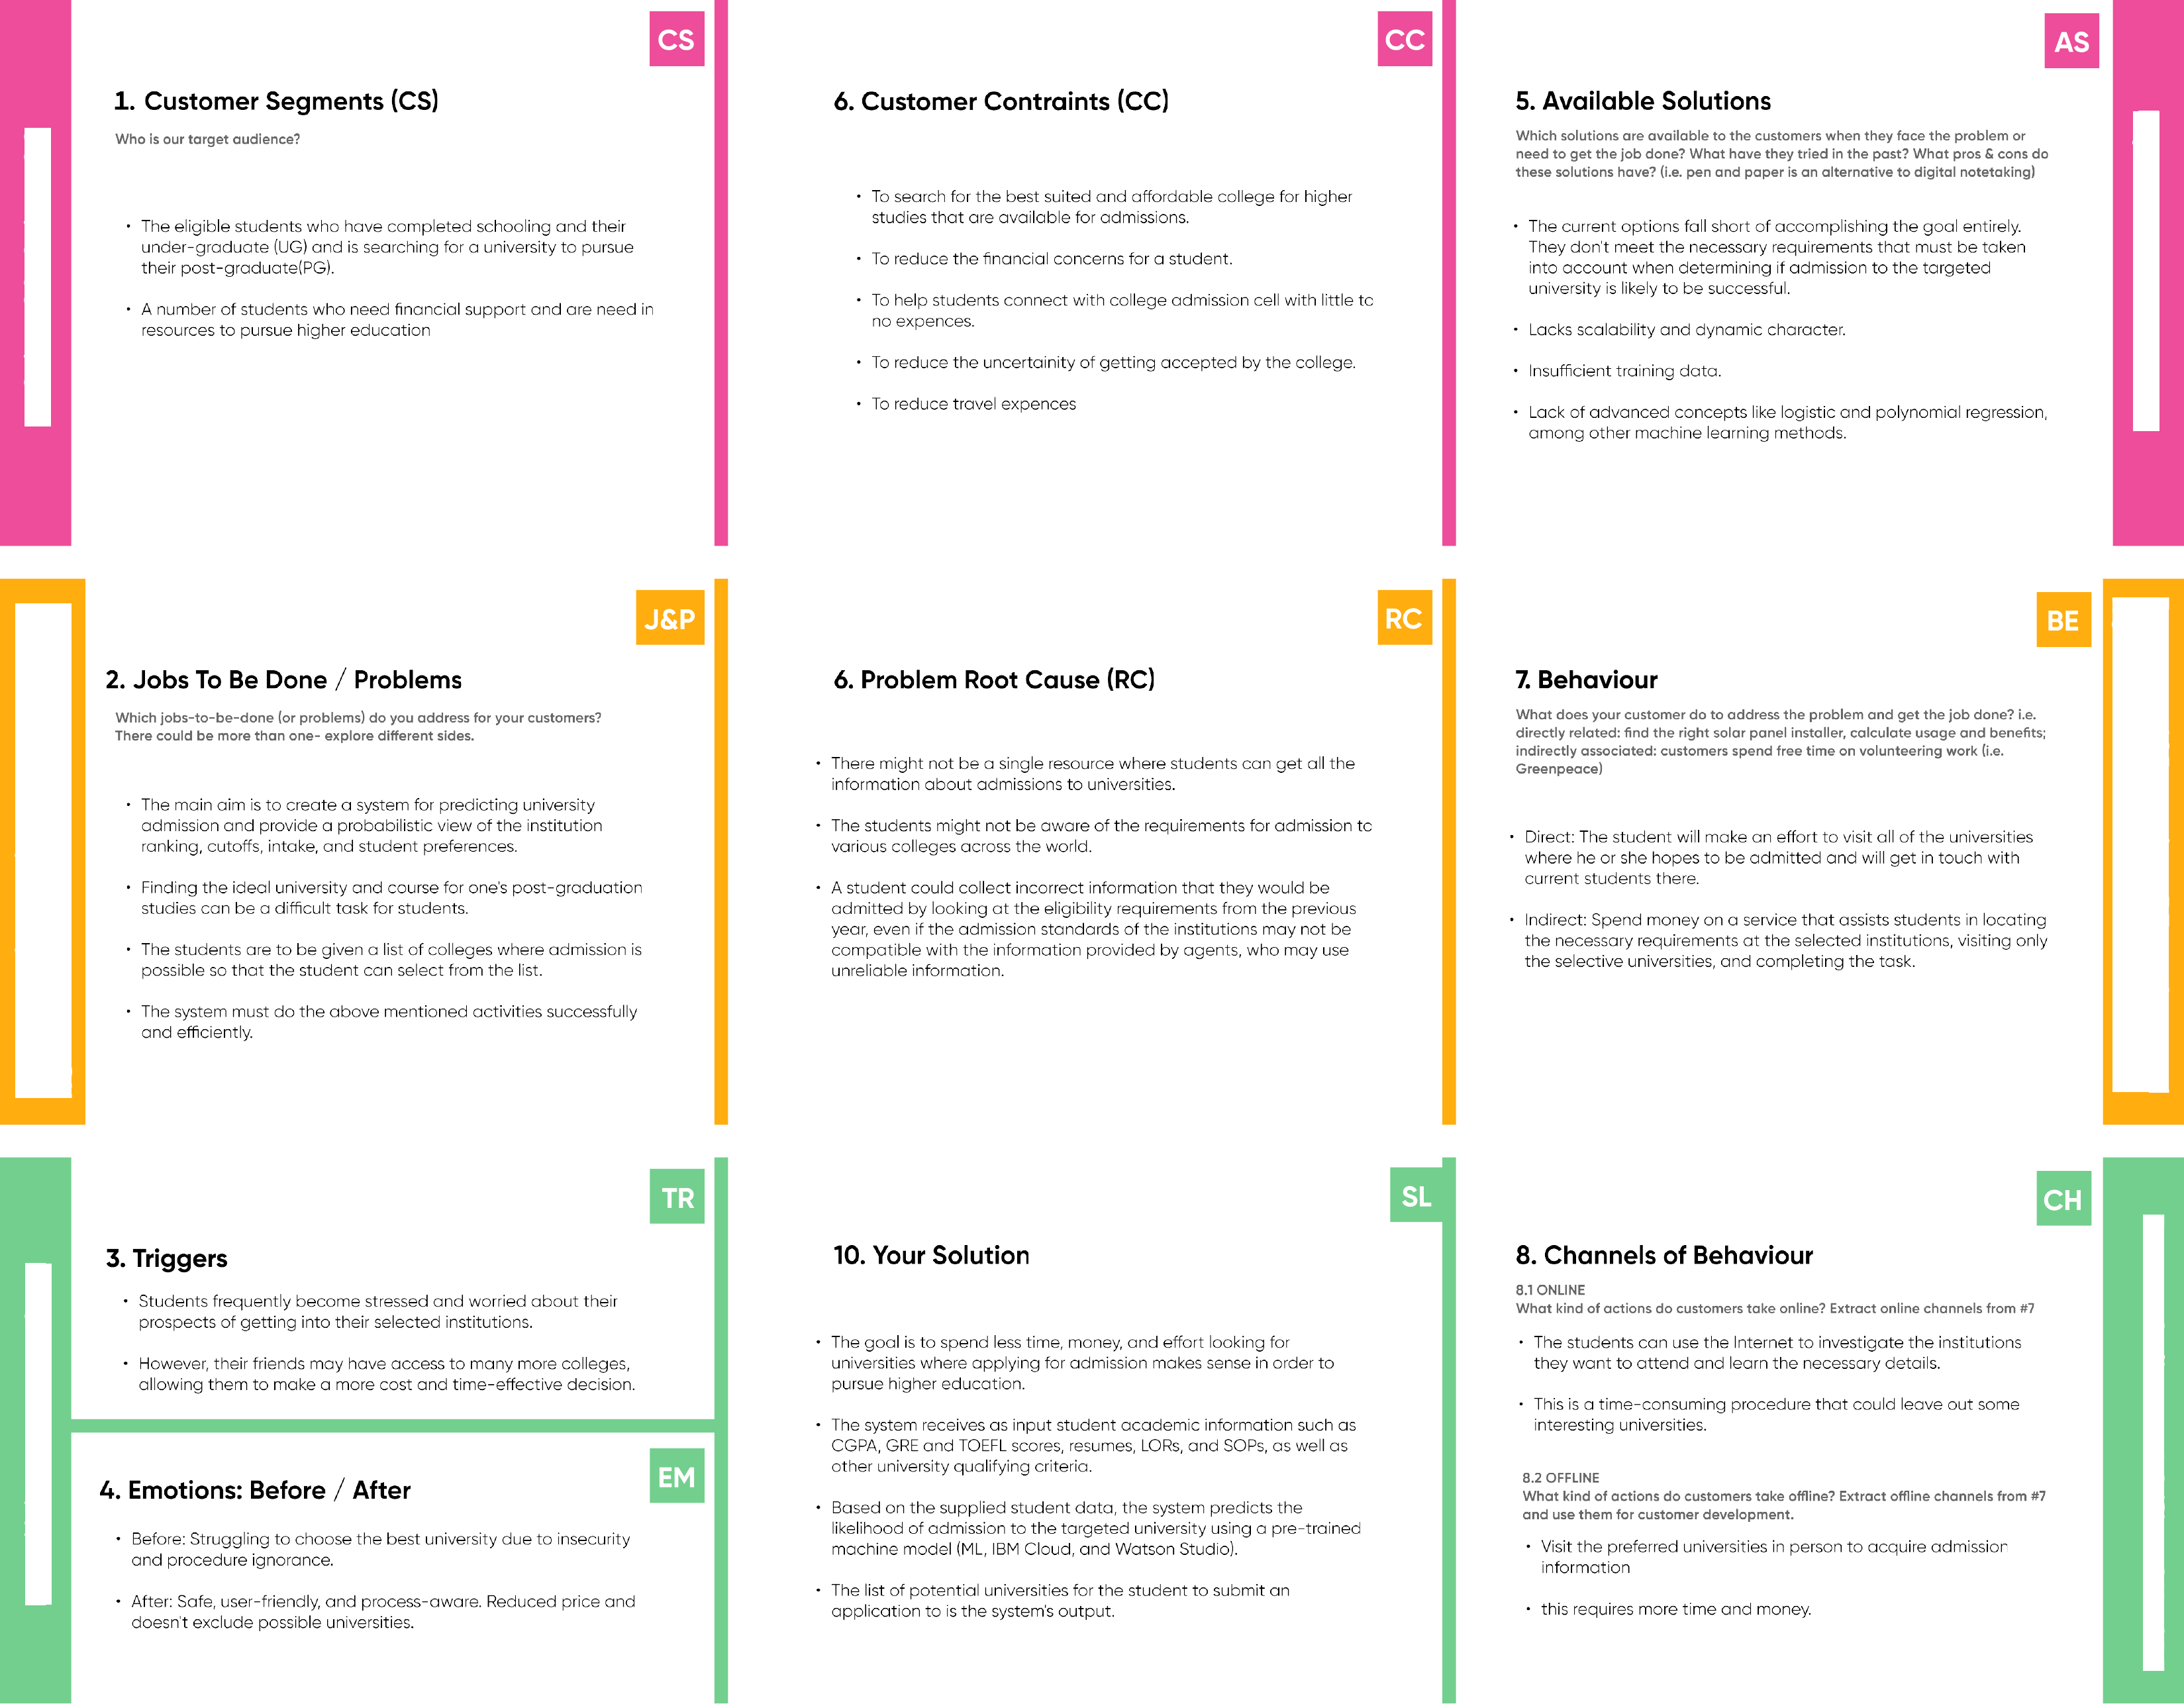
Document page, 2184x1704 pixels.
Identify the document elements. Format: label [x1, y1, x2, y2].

picture [126, 798, 642, 1041]
picture [834, 1245, 1028, 1264]
picture [2132, 111, 2159, 431]
picture [1516, 1285, 2034, 1313]
picture [834, 668, 1154, 691]
picture [817, 756, 1372, 976]
picture [1510, 830, 2048, 970]
picture [126, 219, 653, 339]
picture [117, 1532, 634, 1631]
picture [1516, 1245, 1813, 1264]
picture [124, 1294, 634, 1393]
picture [100, 1478, 411, 1501]
picture [1516, 709, 2046, 776]
picture [115, 89, 438, 115]
picture [2112, 597, 2169, 1093]
picture [1522, 1473, 2046, 1522]
picture [1516, 91, 1771, 110]
picture [25, 1263, 52, 1605]
picture [1516, 130, 2048, 179]
picture [15, 603, 72, 1098]
picture [106, 668, 462, 691]
picture [1526, 1540, 2008, 1618]
picture [857, 190, 1373, 413]
picture [1519, 1336, 2021, 1434]
picture [115, 133, 300, 147]
picture [2143, 1215, 2165, 1671]
picture [115, 711, 601, 743]
picture [817, 1335, 1360, 1620]
picture [1514, 219, 2047, 442]
picture [24, 128, 51, 426]
picture [834, 89, 1168, 113]
